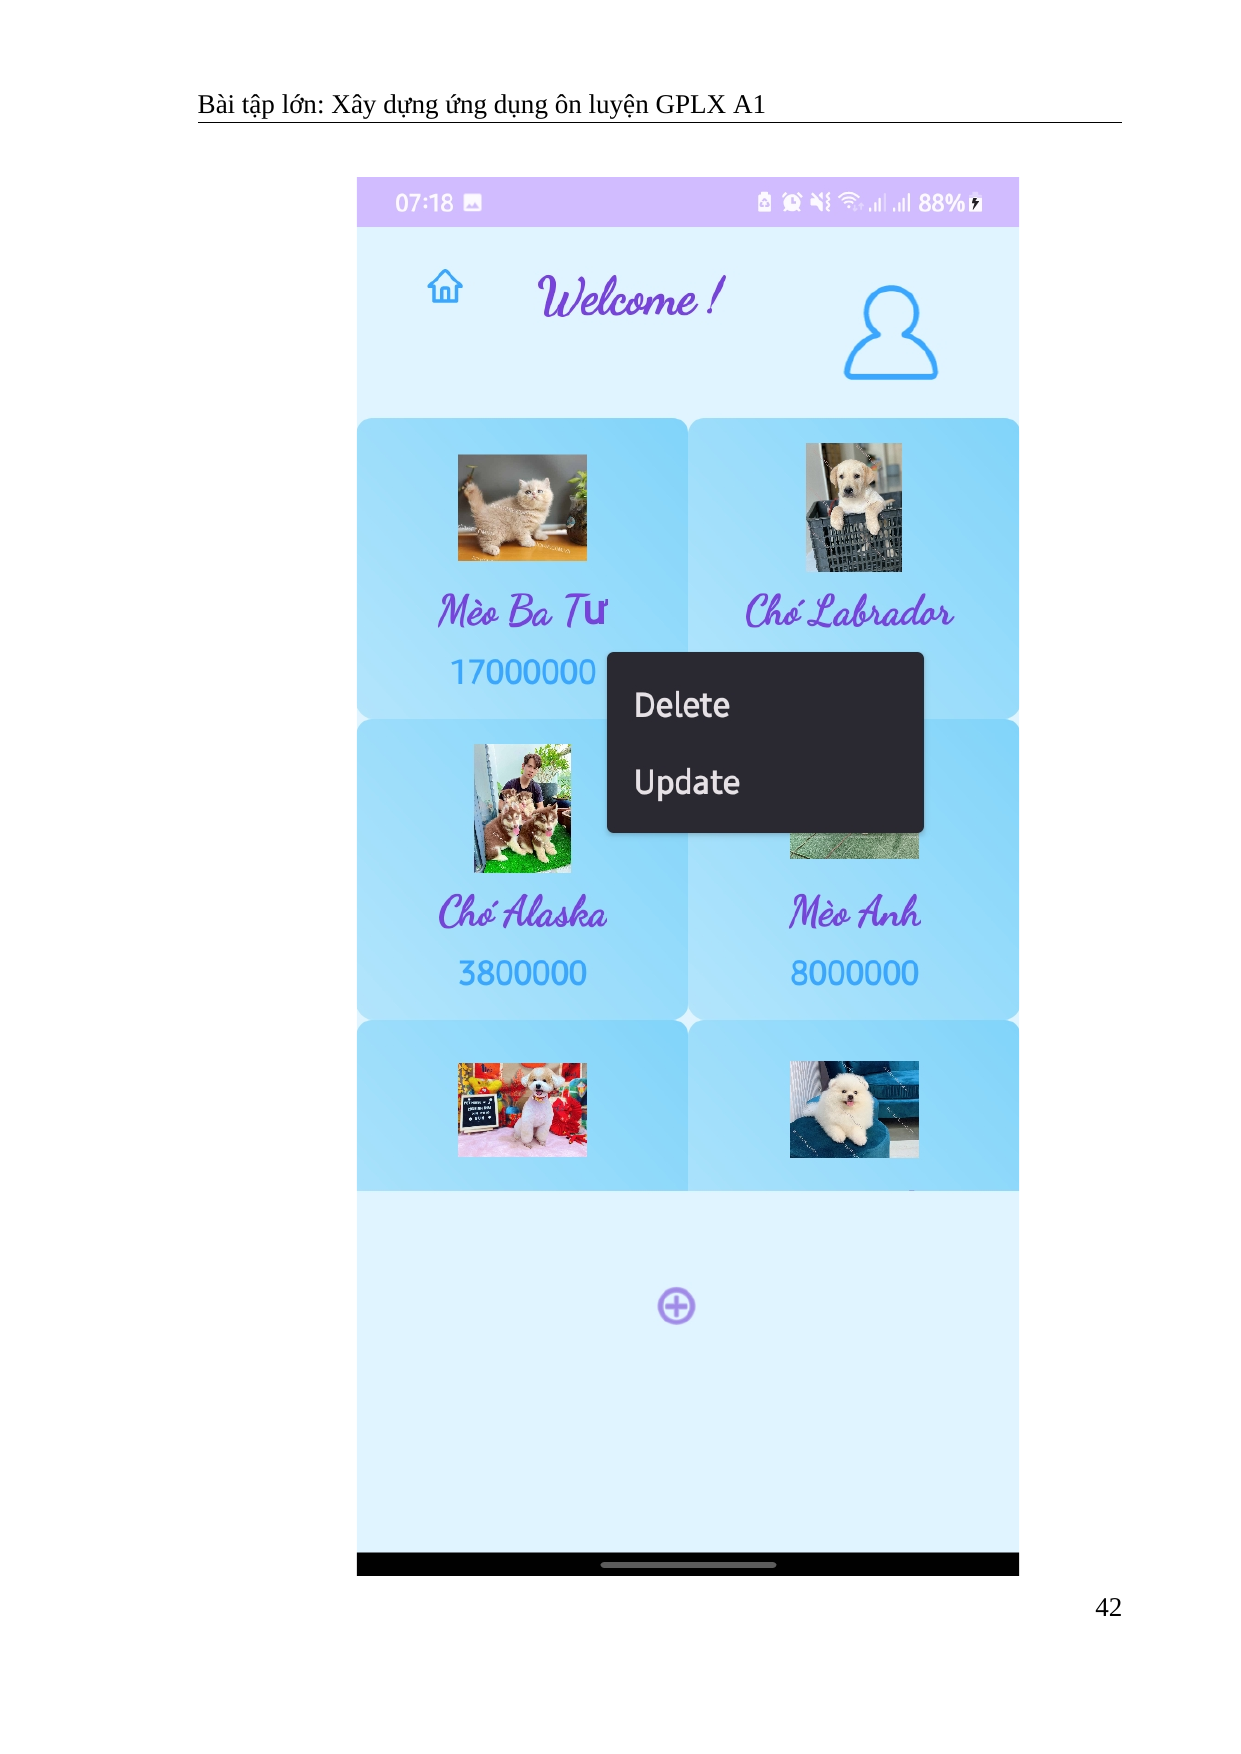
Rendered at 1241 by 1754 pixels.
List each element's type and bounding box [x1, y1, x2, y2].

picture [356, 177, 1020, 1576]
